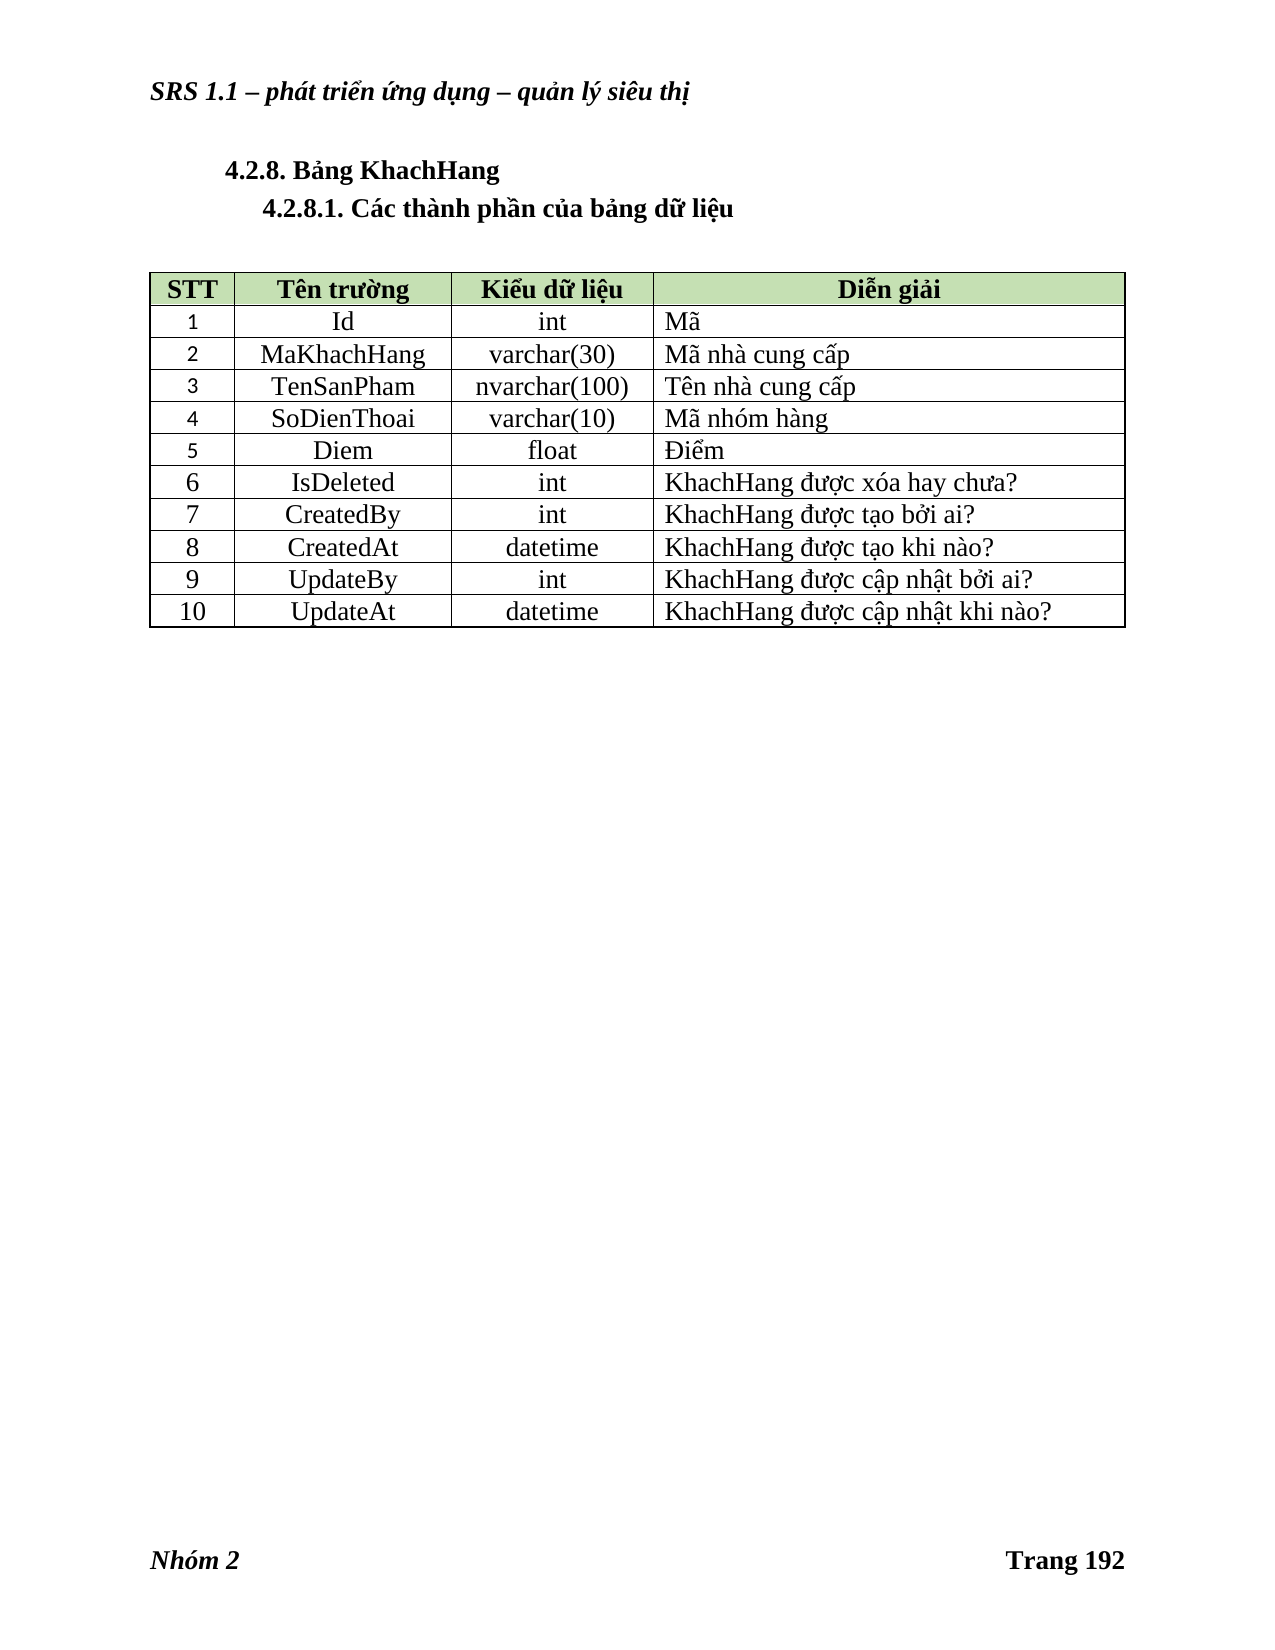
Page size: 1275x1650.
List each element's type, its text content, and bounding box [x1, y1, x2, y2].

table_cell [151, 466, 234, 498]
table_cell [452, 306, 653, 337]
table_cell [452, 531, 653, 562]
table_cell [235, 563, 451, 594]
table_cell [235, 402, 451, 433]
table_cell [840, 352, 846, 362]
subtitle Bảng KhachHang [225, 154, 1125, 185]
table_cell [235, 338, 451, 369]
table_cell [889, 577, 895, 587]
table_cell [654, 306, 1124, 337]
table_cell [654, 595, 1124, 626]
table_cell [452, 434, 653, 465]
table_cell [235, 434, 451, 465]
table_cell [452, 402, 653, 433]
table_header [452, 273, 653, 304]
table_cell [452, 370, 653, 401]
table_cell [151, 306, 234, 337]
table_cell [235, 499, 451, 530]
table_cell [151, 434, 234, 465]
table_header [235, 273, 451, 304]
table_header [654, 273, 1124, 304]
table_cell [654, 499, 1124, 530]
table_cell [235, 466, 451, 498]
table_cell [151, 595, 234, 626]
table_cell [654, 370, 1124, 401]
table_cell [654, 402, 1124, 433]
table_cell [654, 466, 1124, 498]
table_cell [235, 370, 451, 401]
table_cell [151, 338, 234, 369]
subtitle Các thành phần của bảng dữ liệu [262, 192, 1125, 223]
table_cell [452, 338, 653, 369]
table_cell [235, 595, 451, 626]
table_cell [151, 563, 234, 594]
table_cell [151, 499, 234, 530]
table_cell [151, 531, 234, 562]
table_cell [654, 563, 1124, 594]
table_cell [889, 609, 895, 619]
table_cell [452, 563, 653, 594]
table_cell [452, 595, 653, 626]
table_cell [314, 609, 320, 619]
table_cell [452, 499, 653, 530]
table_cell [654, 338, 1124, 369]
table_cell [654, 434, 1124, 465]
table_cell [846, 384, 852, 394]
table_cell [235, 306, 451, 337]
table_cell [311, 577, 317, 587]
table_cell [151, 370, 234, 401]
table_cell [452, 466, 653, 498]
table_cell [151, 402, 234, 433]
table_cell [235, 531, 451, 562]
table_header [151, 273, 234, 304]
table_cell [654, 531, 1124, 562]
